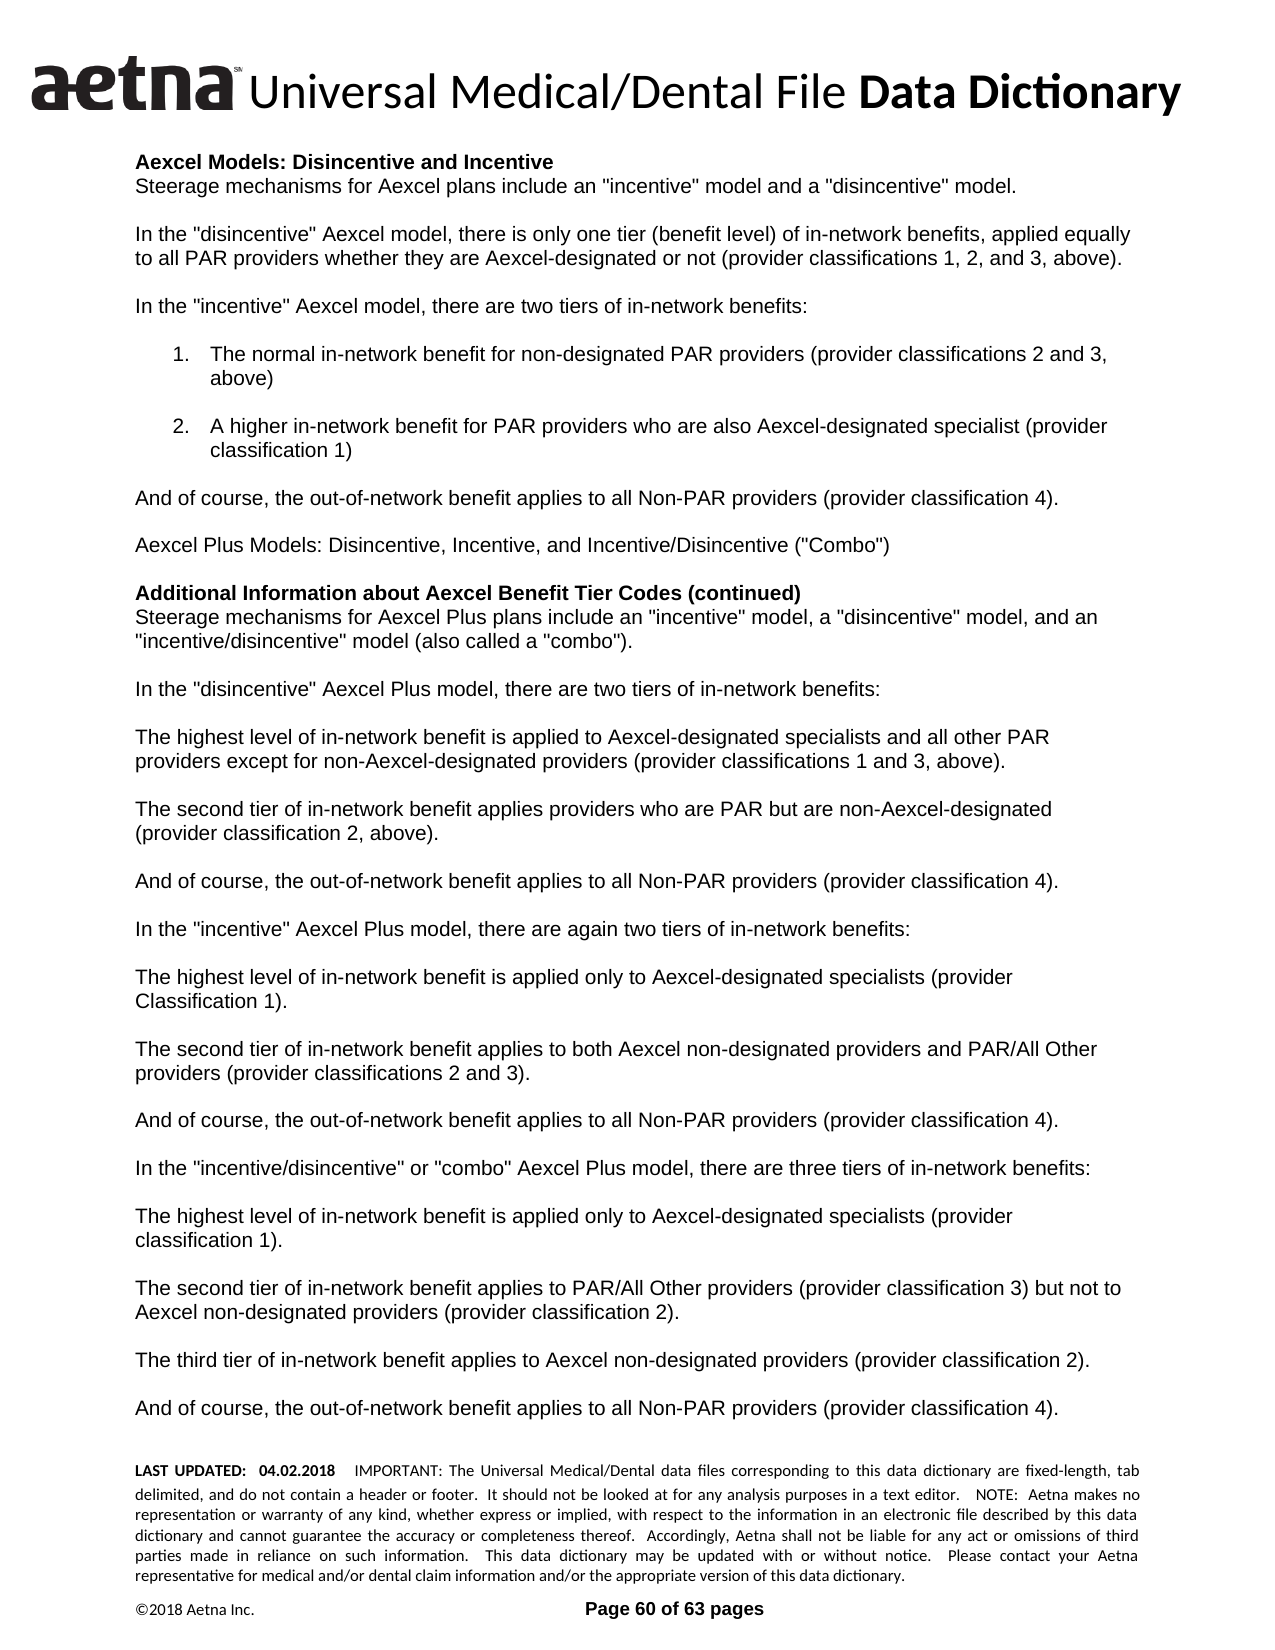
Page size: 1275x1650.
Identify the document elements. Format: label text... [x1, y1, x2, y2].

text Aexcel Plus Models: Disincentive, Incentive, and Incentive/Disincentive ("Combo") [135, 533, 1140, 557]
text classification 1). [135, 1228, 1140, 1252]
text The highest level of in-network benefit is applied only to Aexcel-designated specialists (provider [135, 1204, 1140, 1228]
text In the "disincentive" Aexcel model, there is only one tier (benefit level) of in-network benefits, applied equally to all PAR providers whether they are Aexcel-designated or not (provider classifications 1, 2, and 3, above). [135, 222, 1140, 270]
text The highest level of in-network benefit is applied only to Aexcel-designated specialists (provider [135, 964, 1140, 988]
text And of course, the out-of-network benefit applies to all Non-PAR providers (provider classification 4). [135, 1108, 1140, 1132]
text The third tier of in-network benefit applies to Aexcel non-designated providers (provider classification 2). [135, 1348, 1140, 1372]
text And of course, the out-of-network benefit applies to all Non-PAR providers (provider classification 4). [135, 1396, 1140, 1420]
list A higher in-network benefit for PAR providers who are also Aexcel-designated specialist (provider classification 1) [172, 413, 1140, 461]
text Steerage mechanisms for Aexcel plans include an "incentive" model and a "disincentive" model. [135, 174, 1140, 198]
text The second tier of in-network benefit applies providers who are PAR but are non-Aexcel-designated (provider classification 2, above). [135, 797, 1140, 845]
text In the "incentive" Aexcel model, there are two tiers of in-network benefits: [135, 294, 1140, 318]
text The second tier of in-network benefit applies to both Aexcel non-designated providers and PAR/All Other providers (provider classifications 2 and 3). [135, 1036, 1140, 1084]
text In the "incentive/disincentive" or "combo" Aexcel Plus model, there are three tiers of in-network benefits: [135, 1156, 1140, 1180]
text Aexcel Models: Disincentive and Incentive [135, 150, 1140, 174]
text The second tier of in-network benefit applies to PAR/All Other providers (provider classification 3) but not to Aexcel non-designated providers (provider classification 2). [135, 1276, 1140, 1324]
text Classification 1). [135, 988, 1140, 1012]
text In the "disincentive" Aexcel Plus model, there are two tiers of in-network benefits: [135, 677, 1140, 701]
text And of course, the out-of-network benefit applies to all Non-PAR providers (provider classification 4). [135, 485, 1140, 509]
text And of course, the out-of-network benefit applies to all Non-PAR providers (provider classification 4). [135, 869, 1140, 893]
text In the "incentive" Aexcel Plus model, there are again two tiers of in-network benefits: [135, 917, 1140, 941]
text Steerage mechanisms for Aexcel Plus plans include an "incentive" model, a "disincentive" model, and an "incentive/disincentive" model (also called a "combo"). [135, 605, 1140, 653]
text The highest level of in-network benefit is applied to Aexcel-designated specialists and all other PAR providers except for non-Aexcel-designated providers (provider classifications 1 and 3, above). [135, 725, 1140, 773]
list The normal in-network benefit for non-designated PAR providers (provider classifications 2 and 3, above) [172, 342, 1140, 389]
text Additional Information about Aexcel Benefit Tier Codes (continued) [135, 581, 1140, 605]
